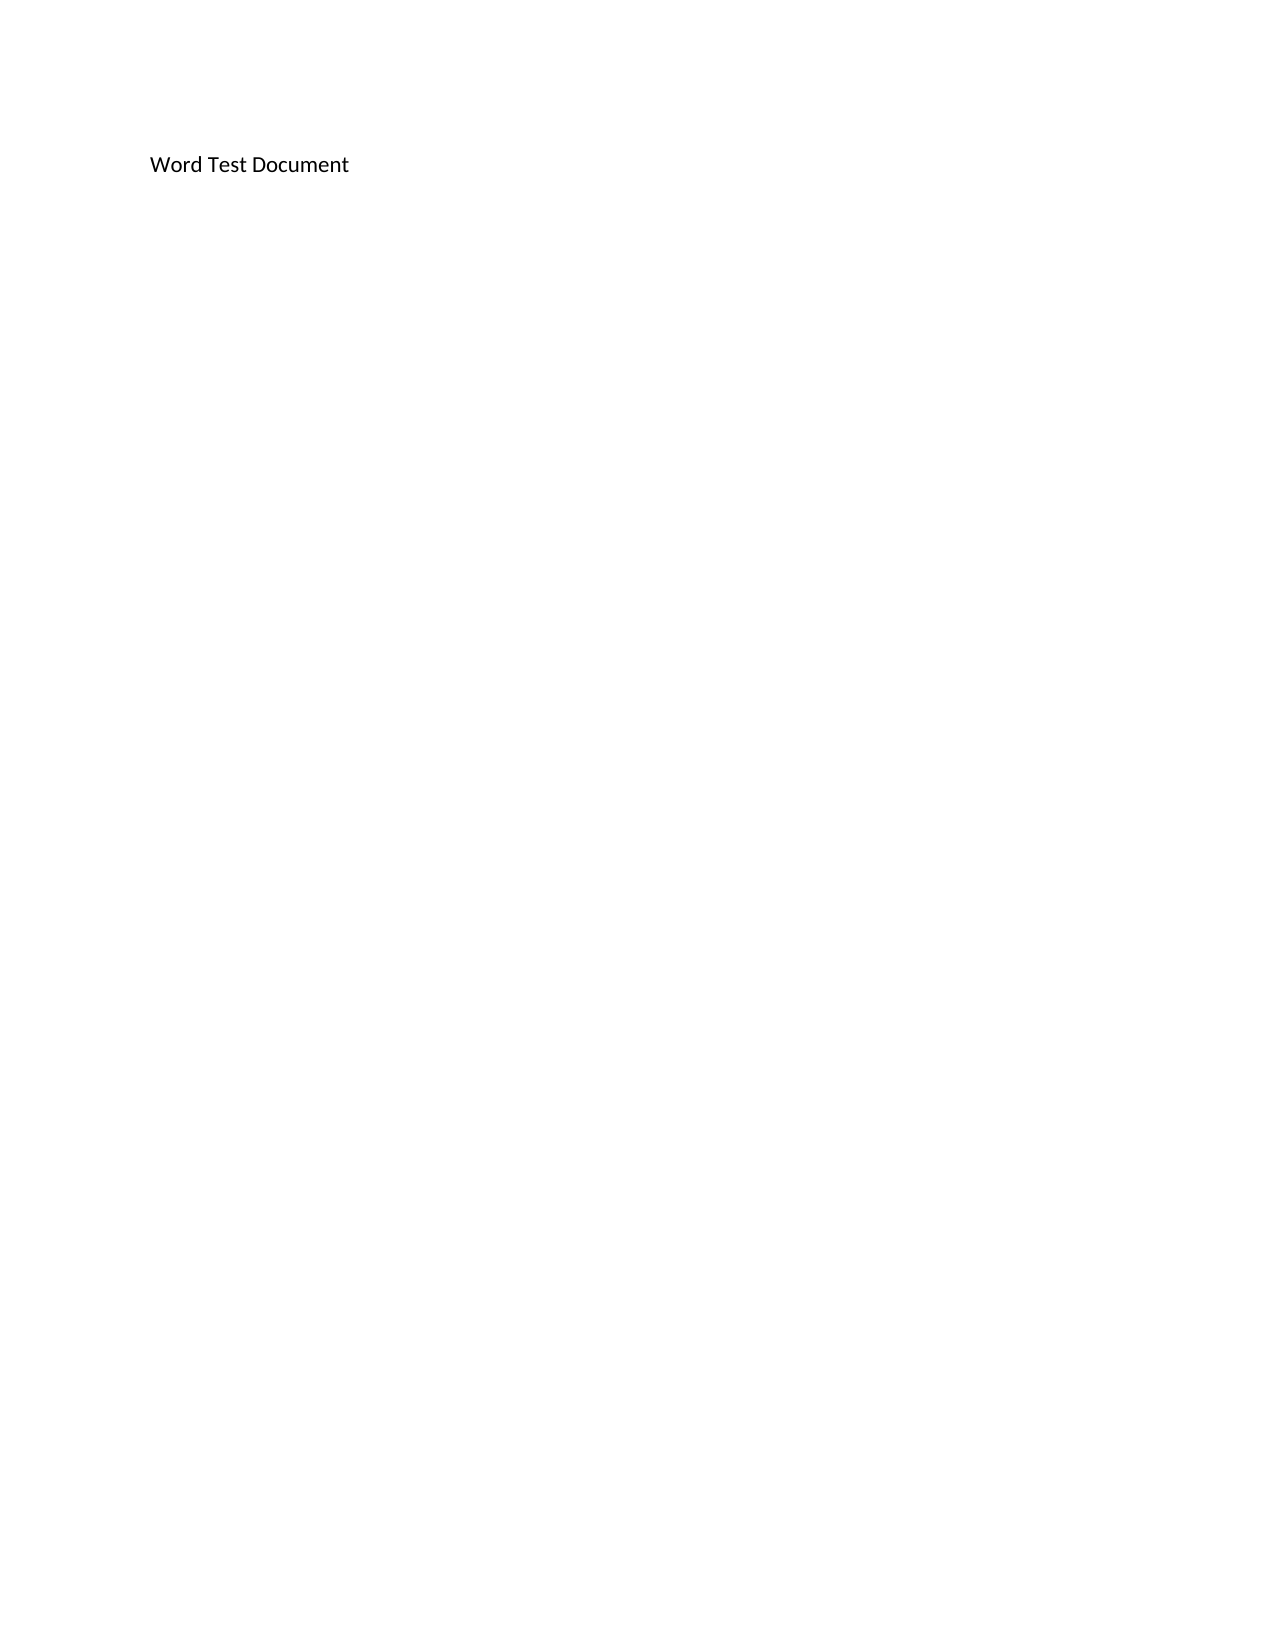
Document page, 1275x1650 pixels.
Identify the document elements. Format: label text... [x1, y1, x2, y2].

text Word Test Document [150, 150, 1125, 178]
